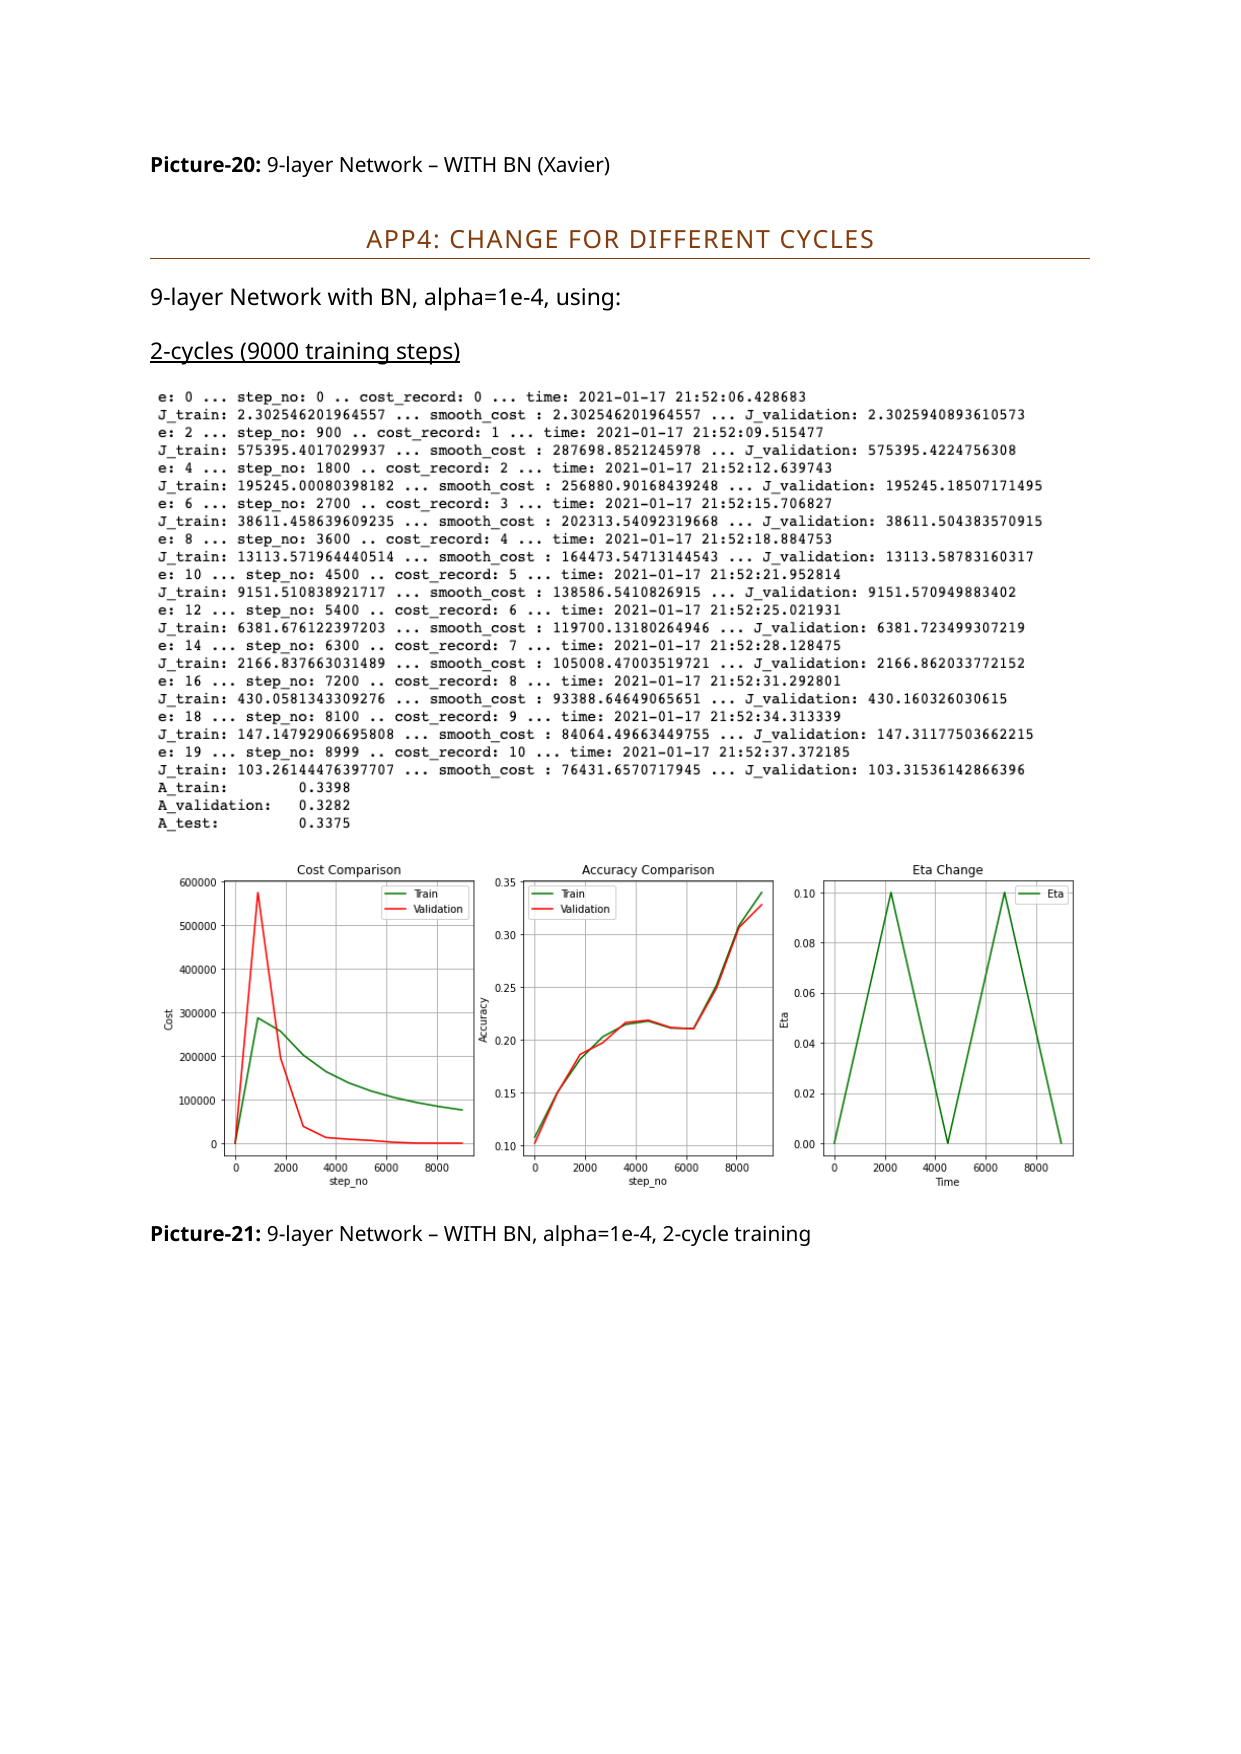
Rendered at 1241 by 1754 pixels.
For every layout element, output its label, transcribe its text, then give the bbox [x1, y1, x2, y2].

text Picture-20: 9-layer Network – WITH BN (Xavier) [150, 150, 1090, 178]
text Picture-21: 9-layer Network – WITH BN, alpha=1e-4, 2-cycle training [150, 1219, 1090, 1248]
text 9-layer Network with BN, alpha=1e-4, using: [150, 281, 1090, 312]
text 2-cycles (9000 training steps) [150, 335, 1090, 366]
picture [150, 388, 1053, 835]
picture [150, 856, 1091, 1197]
subtitle App4: Change for different cycles [150, 221, 1090, 258]
